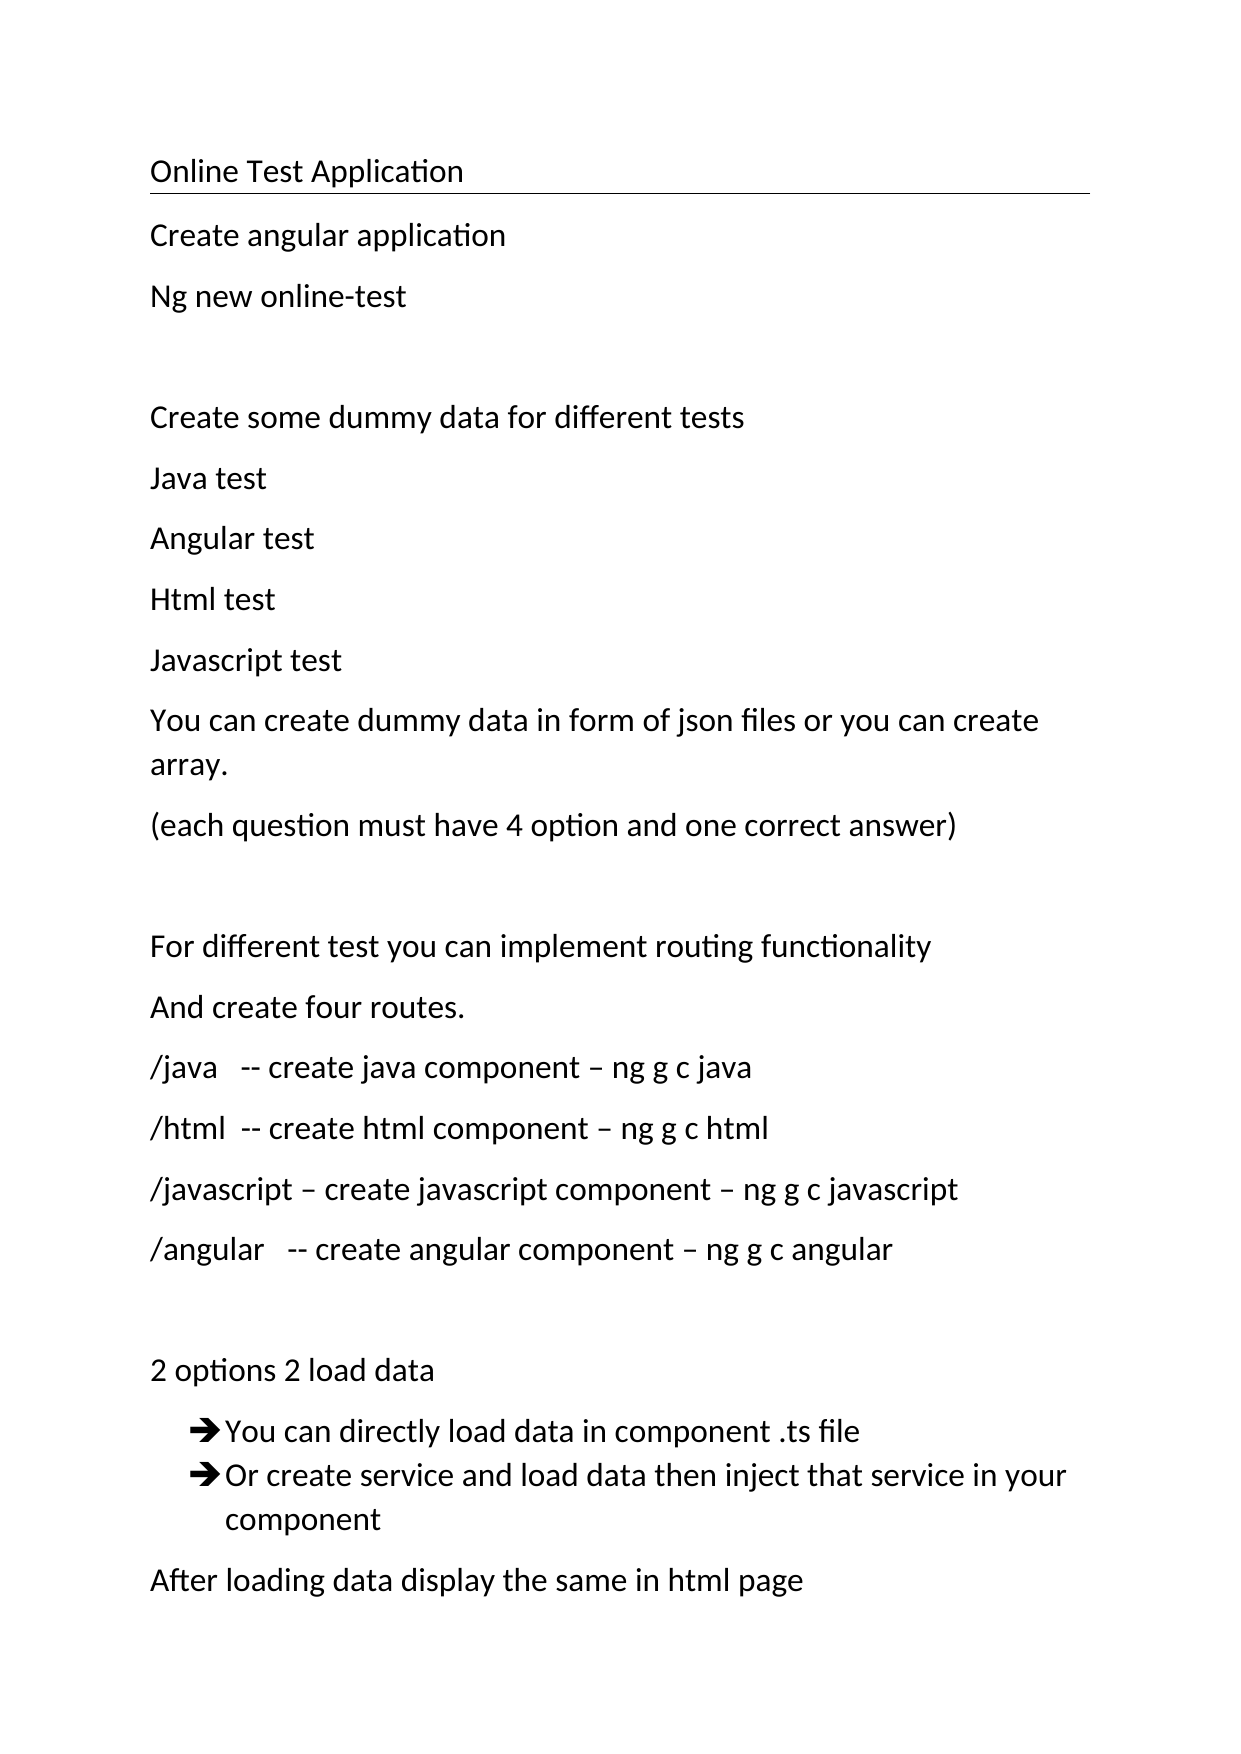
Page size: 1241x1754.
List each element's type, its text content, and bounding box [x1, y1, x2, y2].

text /javascript – create javascript component – ng g c javascript [150, 1168, 1090, 1208]
text Create some dummy data for different tests [150, 396, 1090, 437]
text /java -- create java component – ng g c java [150, 1046, 1090, 1087]
text Ng new online-test [150, 275, 1090, 316]
text (each question must have 4 option and one correct answer) [150, 804, 1090, 844]
text For different test you can implement routing functionality [150, 925, 1090, 966]
text Create angular application [150, 214, 1090, 255]
list You can directly load data in component .ts file [187, 1410, 1090, 1451]
text /angular -- create angular component – ng g c angular [150, 1228, 1090, 1269]
text /html -- create html component – ng g c html [150, 1107, 1090, 1148]
text Html test [150, 578, 1090, 619]
text After loading data display the same in html page [150, 1559, 1090, 1599]
text 2 options 2 load data [150, 1349, 1090, 1390]
text Java test [150, 457, 1090, 497]
text You can create dummy data in form of json files or you can create array. [150, 699, 1090, 784]
text And create four routes. [150, 986, 1090, 1026]
text Online Test Application [150, 150, 1090, 193]
list Or create service and load data then inject that service in your component [187, 1454, 1090, 1539]
text Javascript test [150, 639, 1090, 679]
text Angular test [150, 517, 1090, 558]
